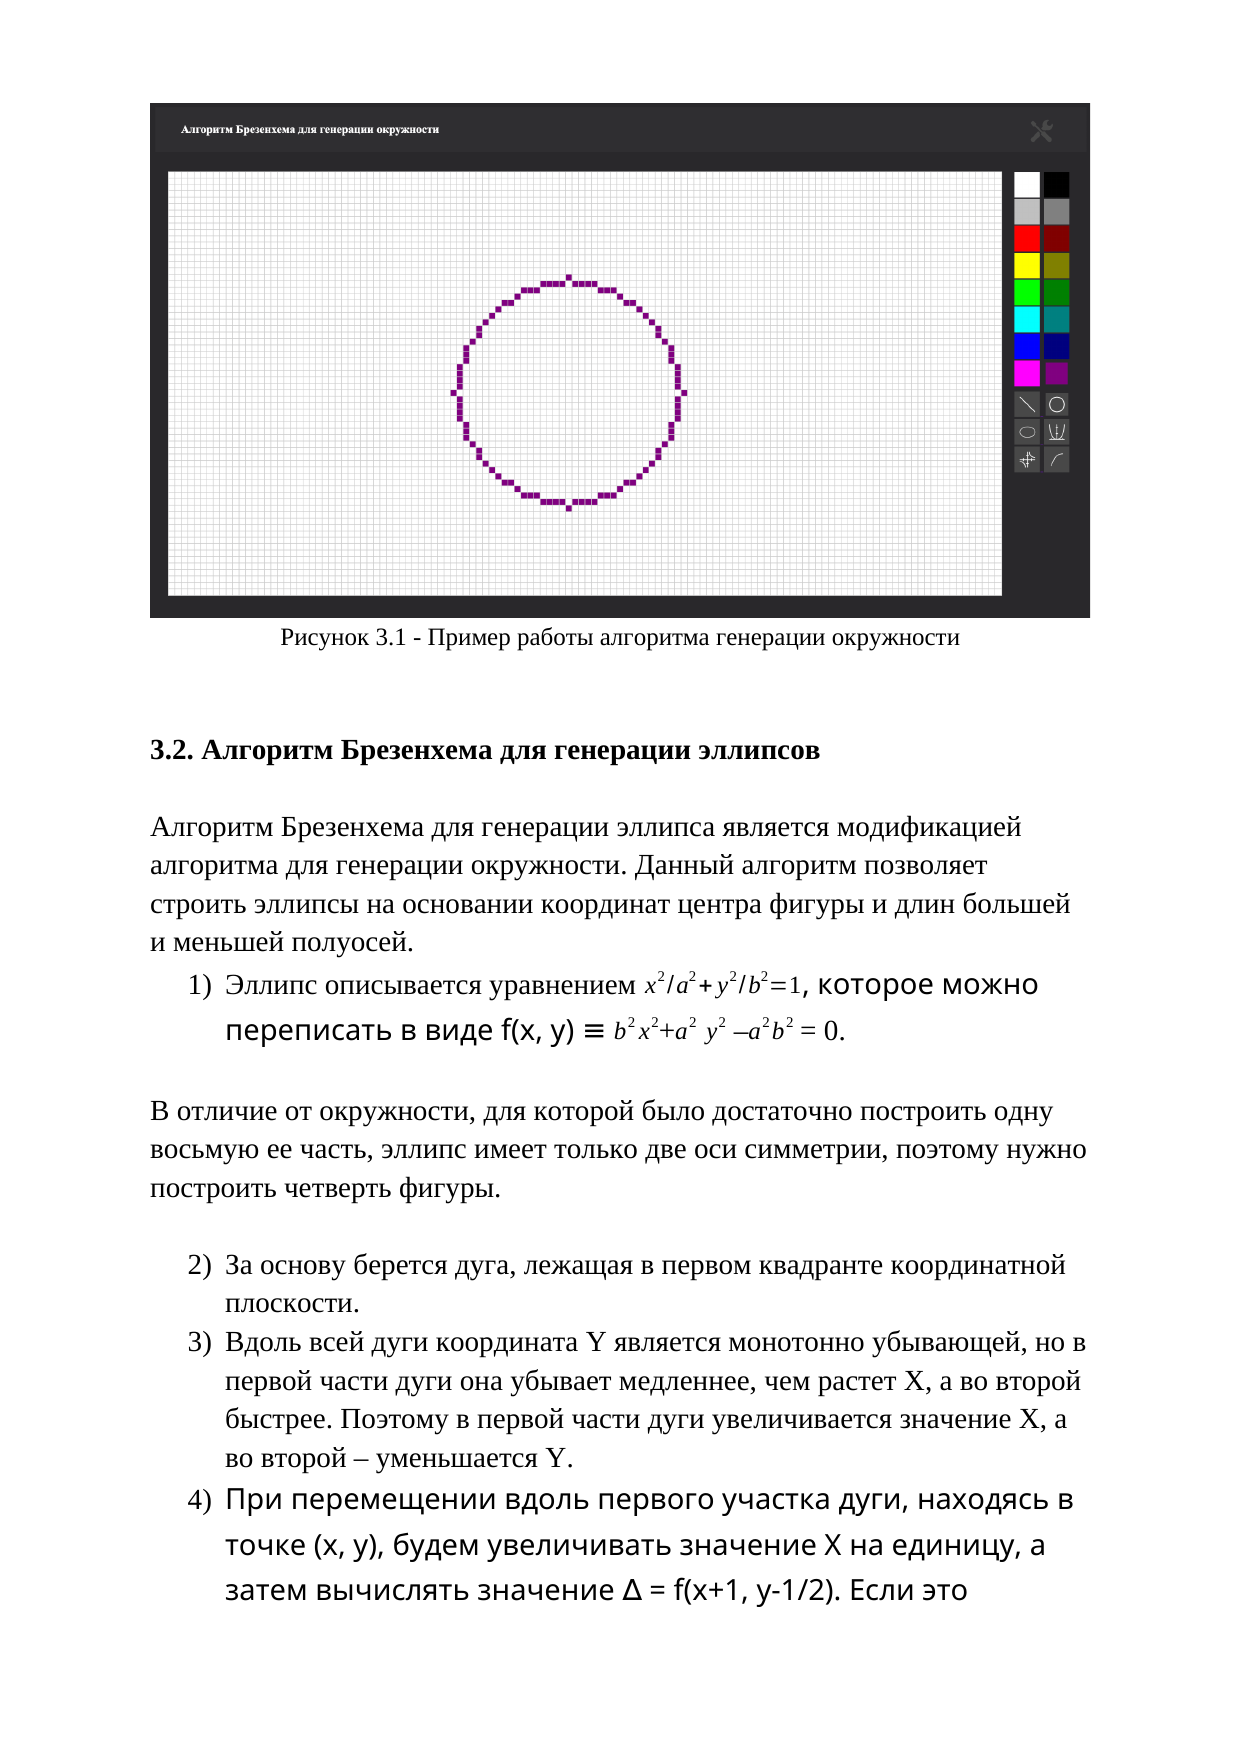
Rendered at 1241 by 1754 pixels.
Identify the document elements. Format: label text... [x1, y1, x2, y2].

text В отличие от окружности, для которой было достаточно построить одну восьмую ее часть, эллипс имеет только две оси симметрии, поэтому нужно построить четверть фигуры. [150, 1093, 1090, 1203]
list Вдоль всей дуги координата Y является монотонно убывающей, но в первой части дуги она убывает медленнее, чем растет X, а во второй быстрее. Поэтому в первой части дуги увеличивается значение X, а во второй – уменьшается Y. [187, 1324, 1090, 1473]
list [187, 1478, 1090, 1609]
list За основу берется дуга, лежащая в первом квадранте координатной плоскости. [187, 1247, 1090, 1319]
picture [150, 103, 1091, 618]
text Рисунок 3.1 - Пример работы алгоритма генерации окружности [150, 622, 1090, 651]
text Алгоритм Брезенхема для генерации эллипса является модификацией алгоритма для генерации окружности. Данный алгоритм позволяет строить эллипсы на основании координат центра фигуры и длин большей и меньшей полуосей. [150, 809, 1090, 958]
text 3.2. Алгоритм Брезенхема для генерации эллипсов [150, 732, 1090, 765]
list Эллипс описывается уравнением , которое можно переписать в виде f(x, y) ≡ + – = 0. [187, 963, 1090, 1048]
